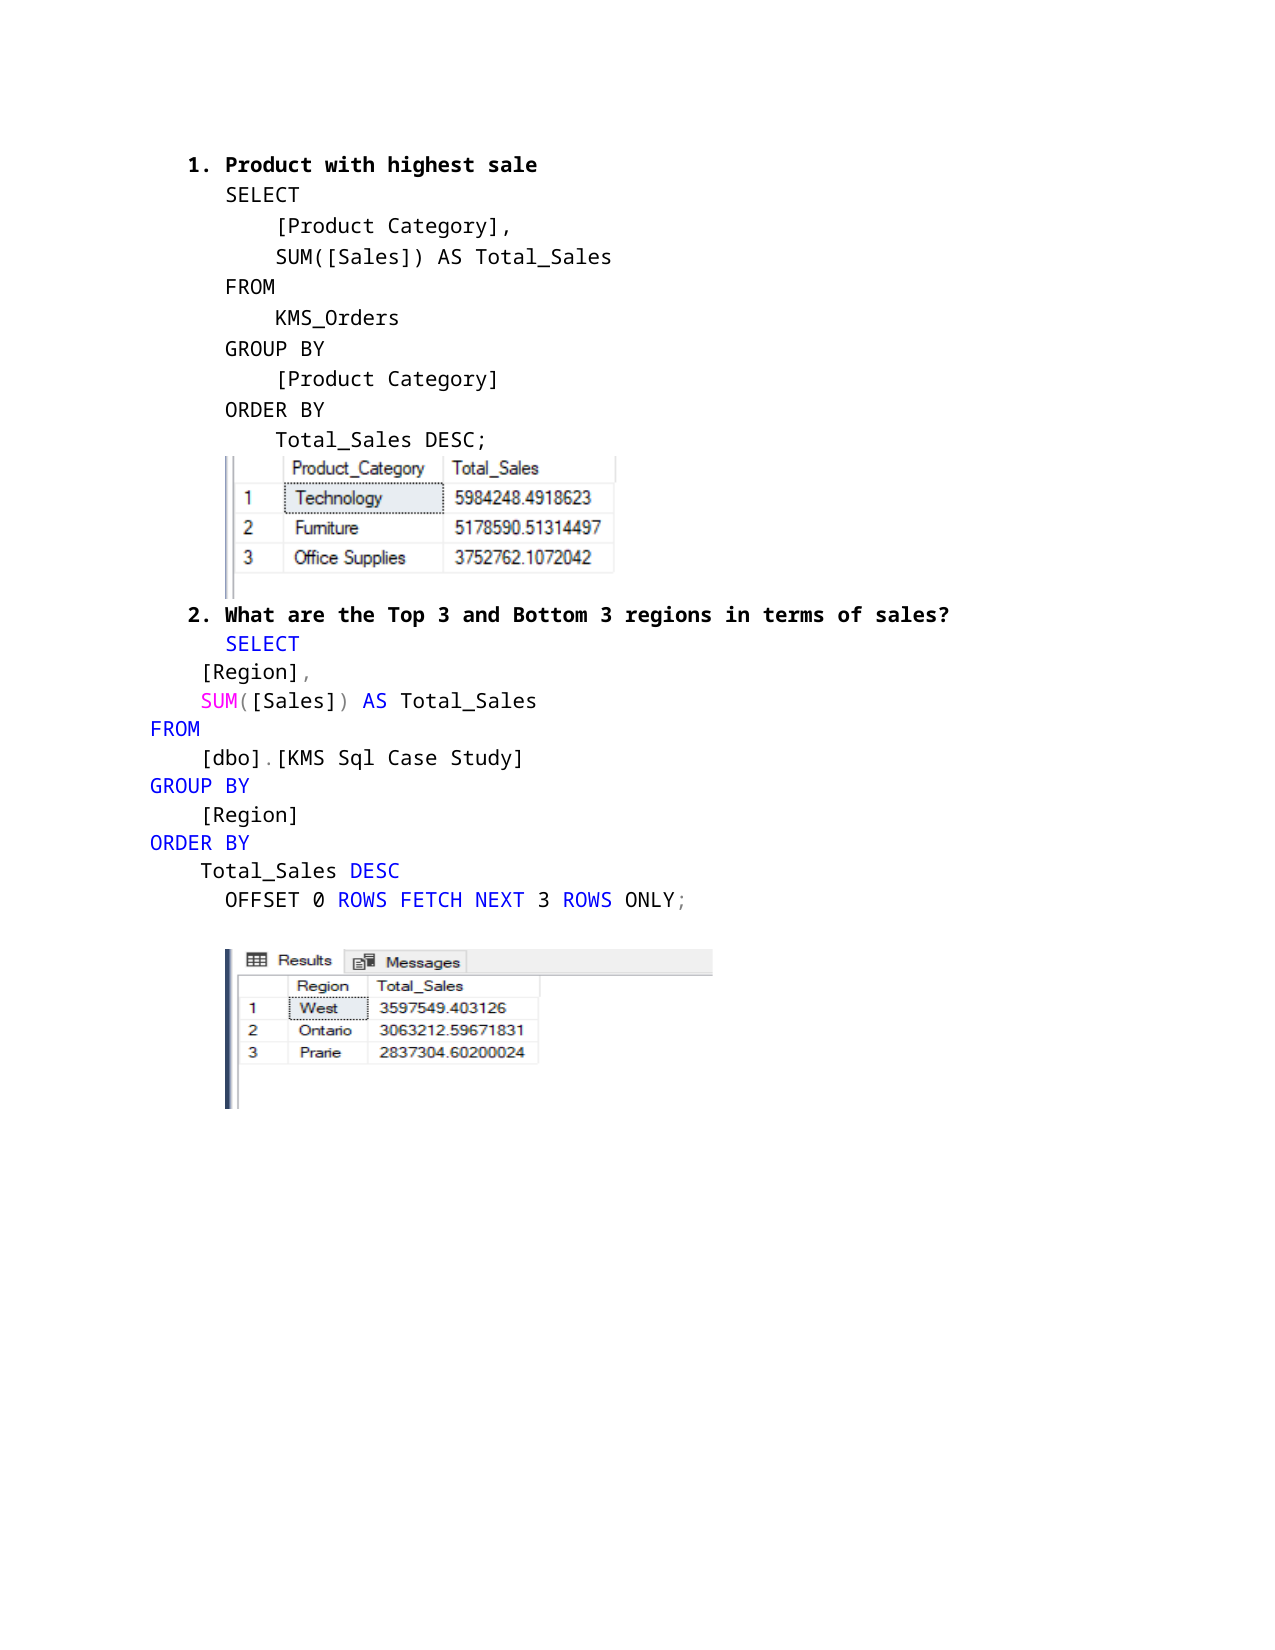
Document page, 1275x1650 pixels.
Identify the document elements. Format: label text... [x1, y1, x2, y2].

text FROM [150, 714, 1125, 743]
list OFFSET 0 ROWS FETCH NEXT 3 ROWS ONLY; [225, 885, 1125, 913]
text Total_Sales DESC [150, 857, 1125, 885]
text SUM([Sales]) AS Total_Sales [150, 686, 1125, 714]
list What are the Top 3 and Bottom 3 regions in terms of sales? [187, 601, 1125, 629]
text [dbo].[KMS Sql Case Study] [150, 743, 1125, 771]
list SELECT [225, 629, 1125, 657]
text GROUP BY [150, 771, 1125, 800]
list FROM [225, 272, 1125, 301]
list Product with highest sale [187, 150, 1125, 178]
picture [225, 949, 713, 1109]
text [Region], [150, 657, 1125, 686]
list SELECT [225, 181, 1125, 209]
list SUM([Sales]) AS Total_Sales [225, 242, 1125, 270]
list [Product Category] [225, 364, 1125, 393]
picture [225, 456, 639, 599]
list KMS_Orders [225, 303, 1125, 332]
list ORDER BY [225, 395, 1125, 423]
text [Region] [150, 800, 1125, 828]
text ORDER BY [150, 828, 1125, 857]
list Total_Sales DESC; [225, 426, 1125, 454]
list GROUP BY [225, 334, 1125, 362]
list [Product Category], [225, 211, 1125, 240]
